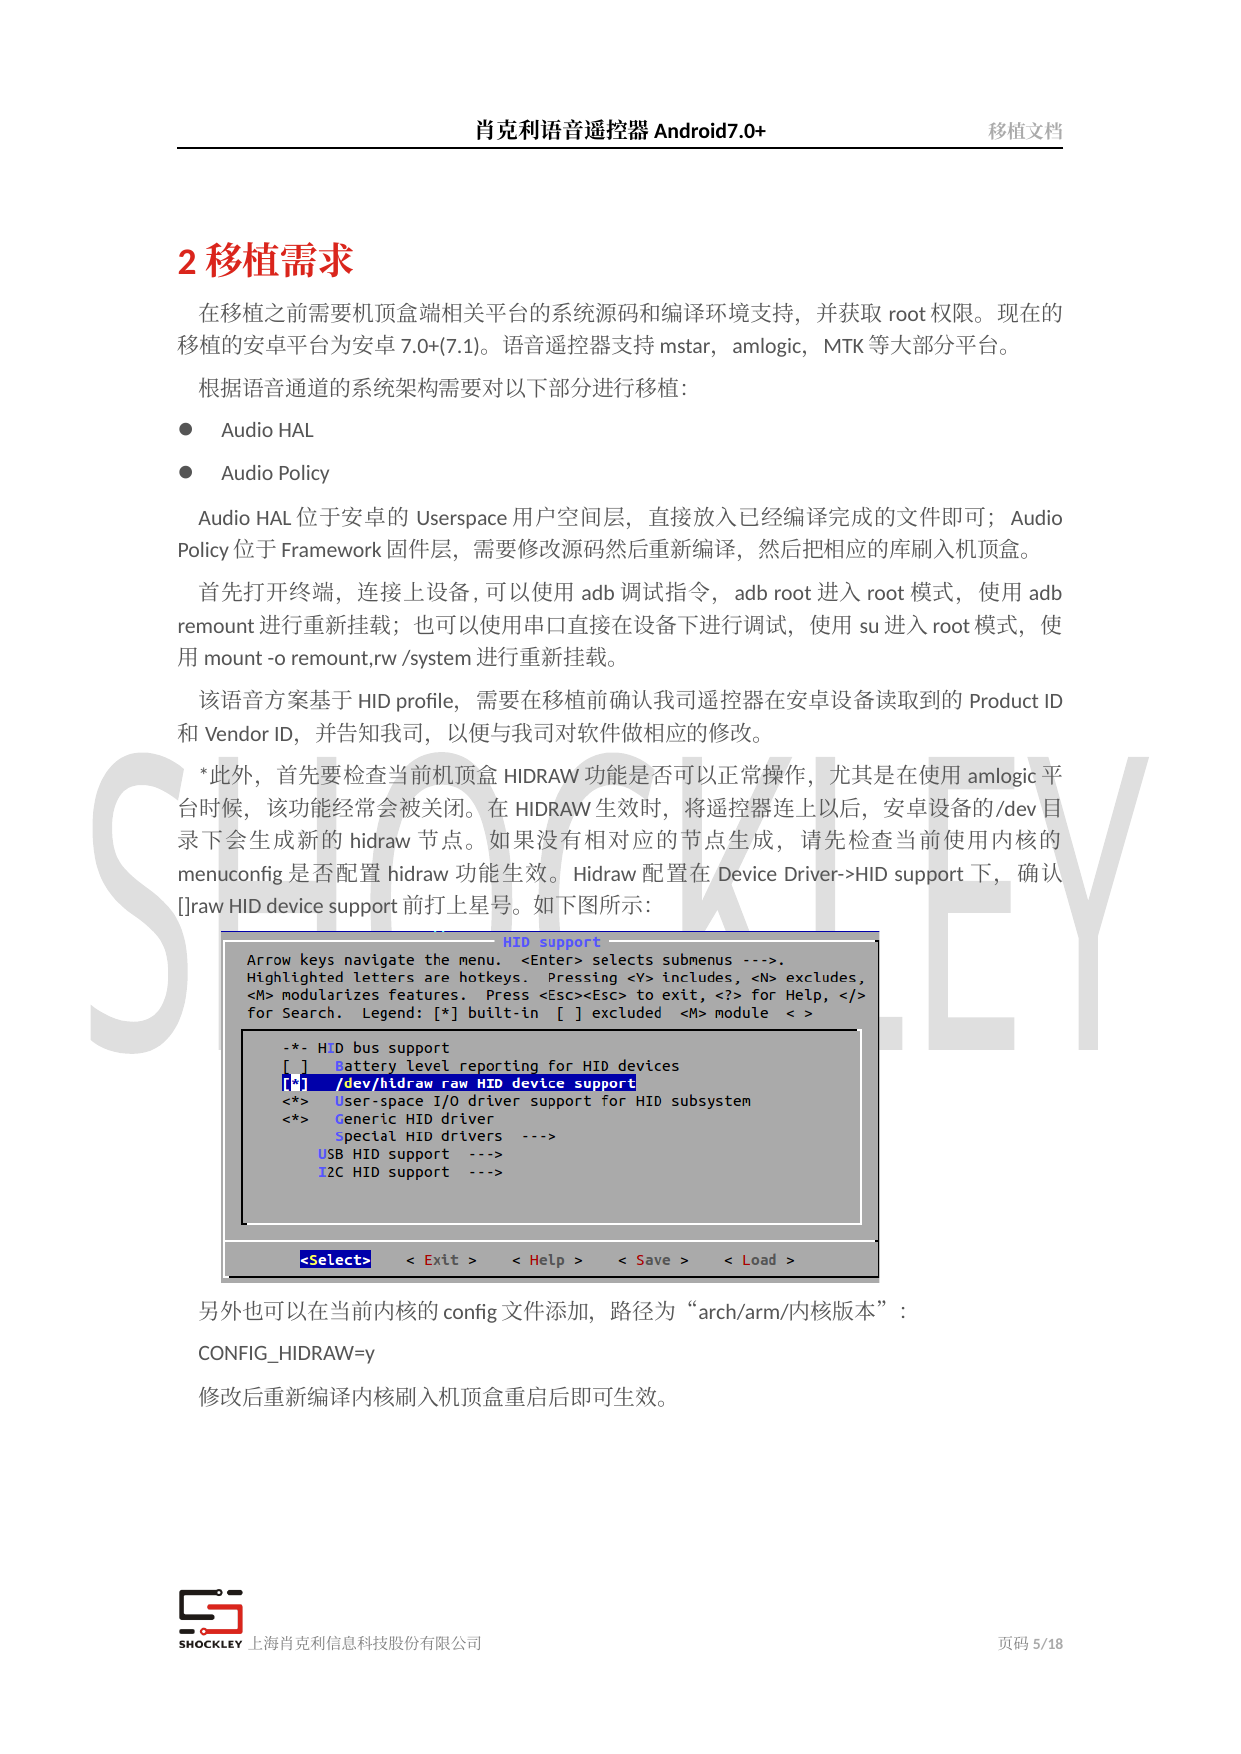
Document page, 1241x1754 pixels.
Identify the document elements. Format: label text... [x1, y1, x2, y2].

text *此外，首先要检查当前机顶盒HIDRAW功能是否可以正常操作，尤其是在使用amlogic平台时候，该功能经常会被关闭。在HIDRAW生效时，将遥控器连上以后，安卓设备的/dev目录下会生成新的hidraw节点。如果没有相对应的节点生成，请先检查当前使用内核的menuconfig是否配置hidraw功能生效。Hidraw配置在Device Driver->HID support下，确认[]raw HID device support前打上星号。如下图所示： [177, 758, 1063, 921]
subtitle 移植需求 [177, 231, 1063, 285]
picture [177, 1587, 244, 1654]
text CONFIG_HIDRAW=y [177, 1336, 1063, 1369]
text 根据语音通道的系统架构需要对以下部分进行移植： [177, 371, 1063, 403]
picture [221, 931, 880, 1283]
list Audio HAL [177, 414, 1063, 446]
text 该语音方案基于HID profile，需要在移植前确认我司遥控器在安卓设备读取到的Product ID和 Vendor ID，并告知我司，以便与我司对软件做相应的修改。 [177, 683, 1063, 748]
text Audio HAL位于安卓的 Userspace用户空间层，直接放入已经编译完成的文件即可；Audio Policy位于Framework固件层，需要修改源码然后重新编译，然后把相应的库刷入机顶盒。 [177, 499, 1063, 564]
list Audio Policy [177, 457, 1063, 489]
text 在移植之前需要机顶盒端相关平台的系统源码和编译环境支持，并获取root权限。现在的移植的安卓平台为安卓7.0+(7.1)。语音遥控器支持mstar，amlogic，MTK等大部分平台。 [177, 295, 1063, 360]
text 修改后重新编译内核刷入机顶盒重启后即可生效。 [177, 1379, 1063, 1412]
text 另外也可以在当前内核的config文件添加，路径为“arch/arm/内核版本”： [177, 1293, 1063, 1326]
text 首先打开终端，连接上设备, 可以使用adb调试指令，adb root进入root模式，使用adb remount进行重新挂载；也可以使用串口直接在设备下进行调试，使用su进入root模式，使用mount -o remount,rw /system进行重新挂载。 [177, 575, 1063, 672]
